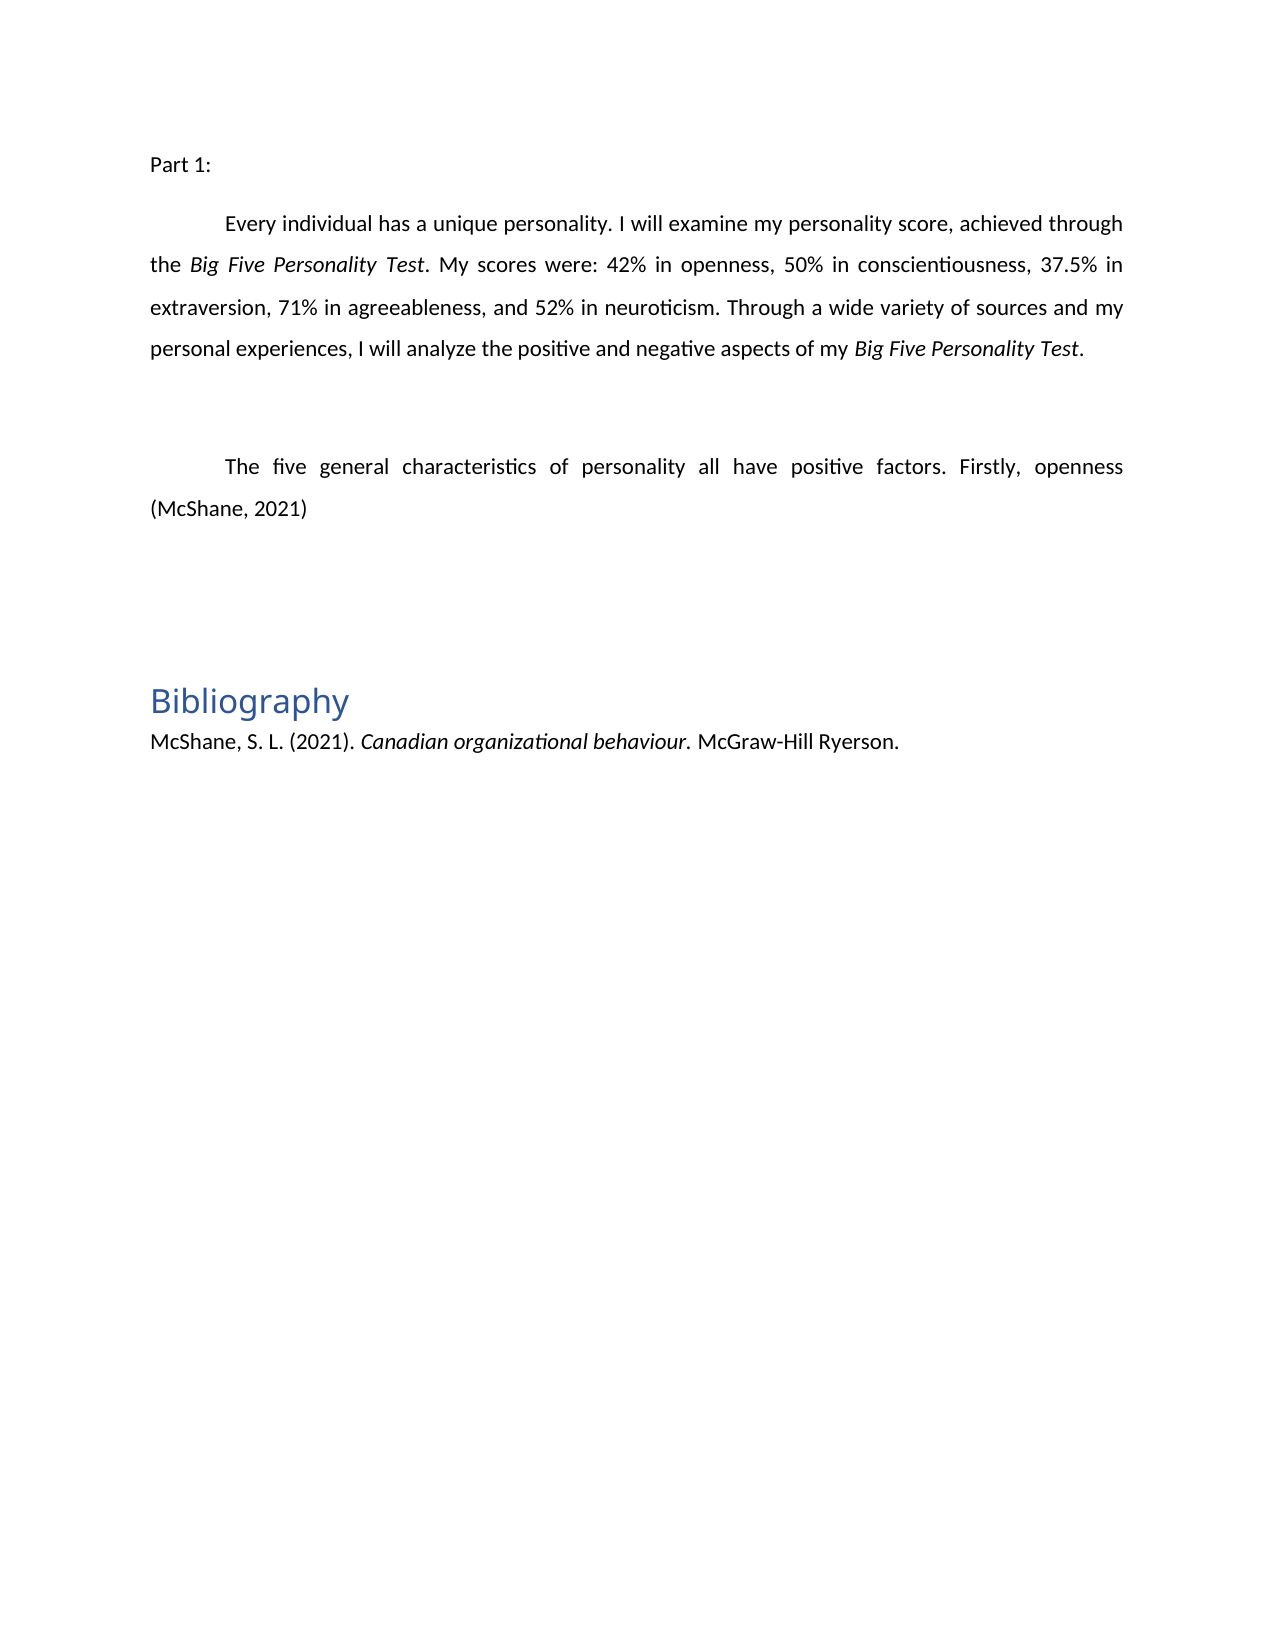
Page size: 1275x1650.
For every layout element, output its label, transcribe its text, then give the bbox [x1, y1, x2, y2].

text The five general characteristics of personality all have positive factors. Firstly, openness [150, 452, 1125, 522]
text Every individual has a unique personality. I will examine my personality score, achieved through the Big Five Personality Test. My scores were: 42% in openness, 50% in conscientiousness, 37.5% in extraversion, 71% in agreeableness, and 52% in neuroticism. Through a wide variety of sources and my personal experiences, I will analyze the positive and negative aspects of my Big Five Personality Test. [150, 209, 1125, 363]
text Part 1: [150, 150, 1125, 178]
